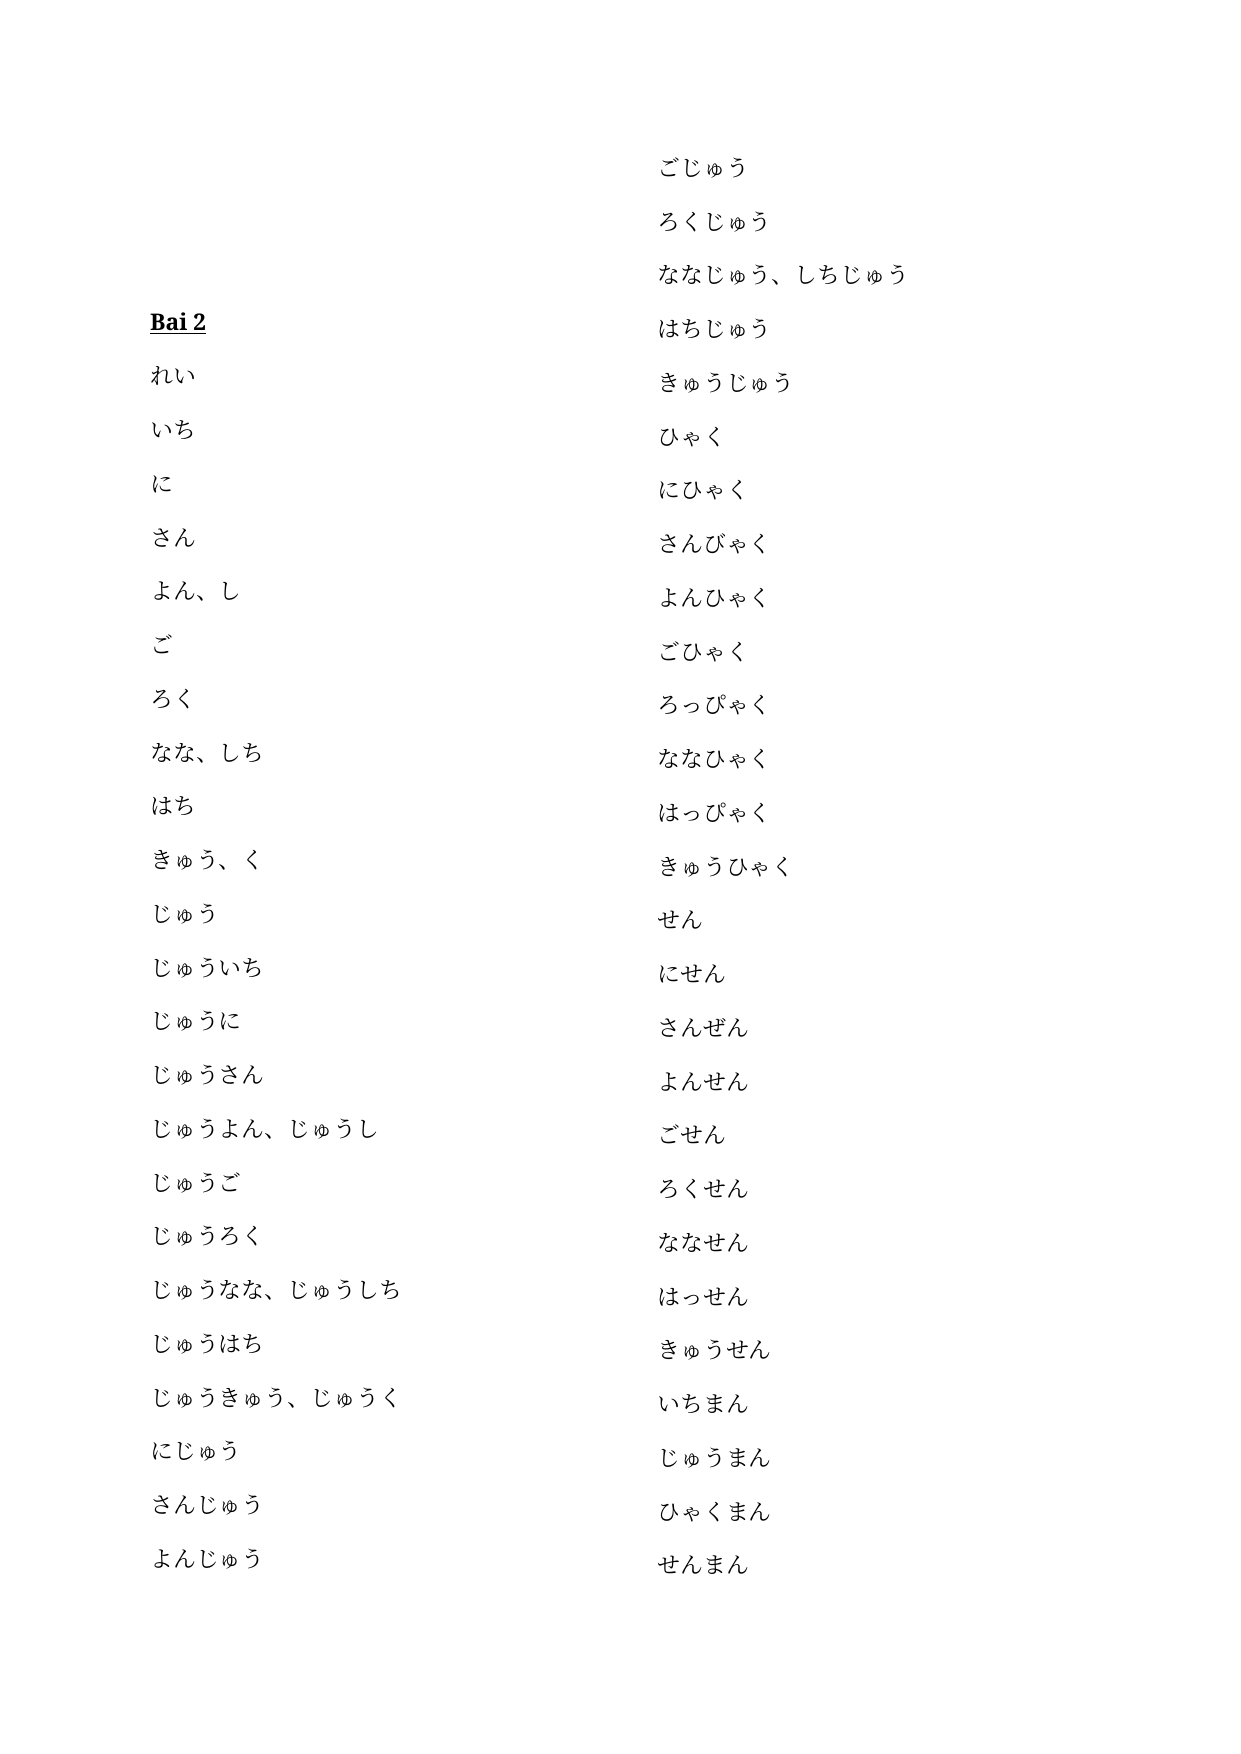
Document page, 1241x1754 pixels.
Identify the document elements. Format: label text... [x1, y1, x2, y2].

text にじゅう [150, 1433, 583, 1466]
text はっせん [657, 1279, 1090, 1312]
text にひゃく [657, 472, 1090, 505]
text ごじゅう [657, 150, 1090, 183]
text はち [150, 788, 583, 821]
text ごせん [657, 1117, 1090, 1150]
text ごひゃく [657, 634, 1090, 667]
text さんじゅう [150, 1487, 583, 1520]
text ご [150, 627, 583, 660]
text にせん [657, 956, 1090, 989]
text さんびゃく [657, 526, 1090, 559]
text ななせん [657, 1225, 1090, 1258]
text きゅうせん [657, 1332, 1090, 1365]
text ななひゃく [657, 741, 1090, 774]
text よんじゅう [150, 1541, 583, 1574]
text ななじゅう、しちじゅう [657, 257, 1090, 290]
text じゅうさん [150, 1057, 583, 1090]
text ろっぴゃく [657, 687, 1090, 720]
text なな、しち [150, 734, 583, 767]
text ろくじゅう [657, 204, 1090, 237]
text よん、し [150, 573, 583, 606]
text Bai 2 [150, 306, 583, 337]
text れい [150, 358, 583, 391]
text じゅういち [150, 949, 583, 982]
text じゅうまん [657, 1440, 1090, 1473]
text じゅうきゅう、じゅうく [150, 1379, 583, 1412]
text ろく [150, 681, 583, 714]
text さん [150, 519, 583, 552]
text いちまん [657, 1386, 1090, 1419]
text はっぴゃく [657, 795, 1090, 828]
text せん [657, 902, 1090, 935]
text さんぜん [657, 1010, 1090, 1043]
text きゅう、く [150, 842, 583, 875]
text ろくせん [657, 1171, 1090, 1204]
text ひゃくまん [657, 1494, 1090, 1527]
text はちじゅう [657, 311, 1090, 344]
text じゅうご [150, 1164, 583, 1197]
text ひゃく [657, 419, 1090, 452]
text せんまん [657, 1547, 1090, 1580]
text いち [150, 412, 583, 445]
text じゅう [150, 896, 583, 929]
text きゅうひゃく [657, 849, 1090, 882]
text よんひゃく [657, 580, 1090, 613]
text きゅうじゅう [657, 365, 1090, 398]
text じゅうろく [150, 1218, 583, 1251]
text じゅうに [150, 1003, 583, 1036]
text に [150, 466, 583, 499]
text じゅうはち [150, 1326, 583, 1359]
text じゅうなな、じゅうしち [150, 1272, 583, 1305]
text じゅうよん、じゅうし [150, 1111, 583, 1144]
text よんせん [657, 1064, 1090, 1097]
